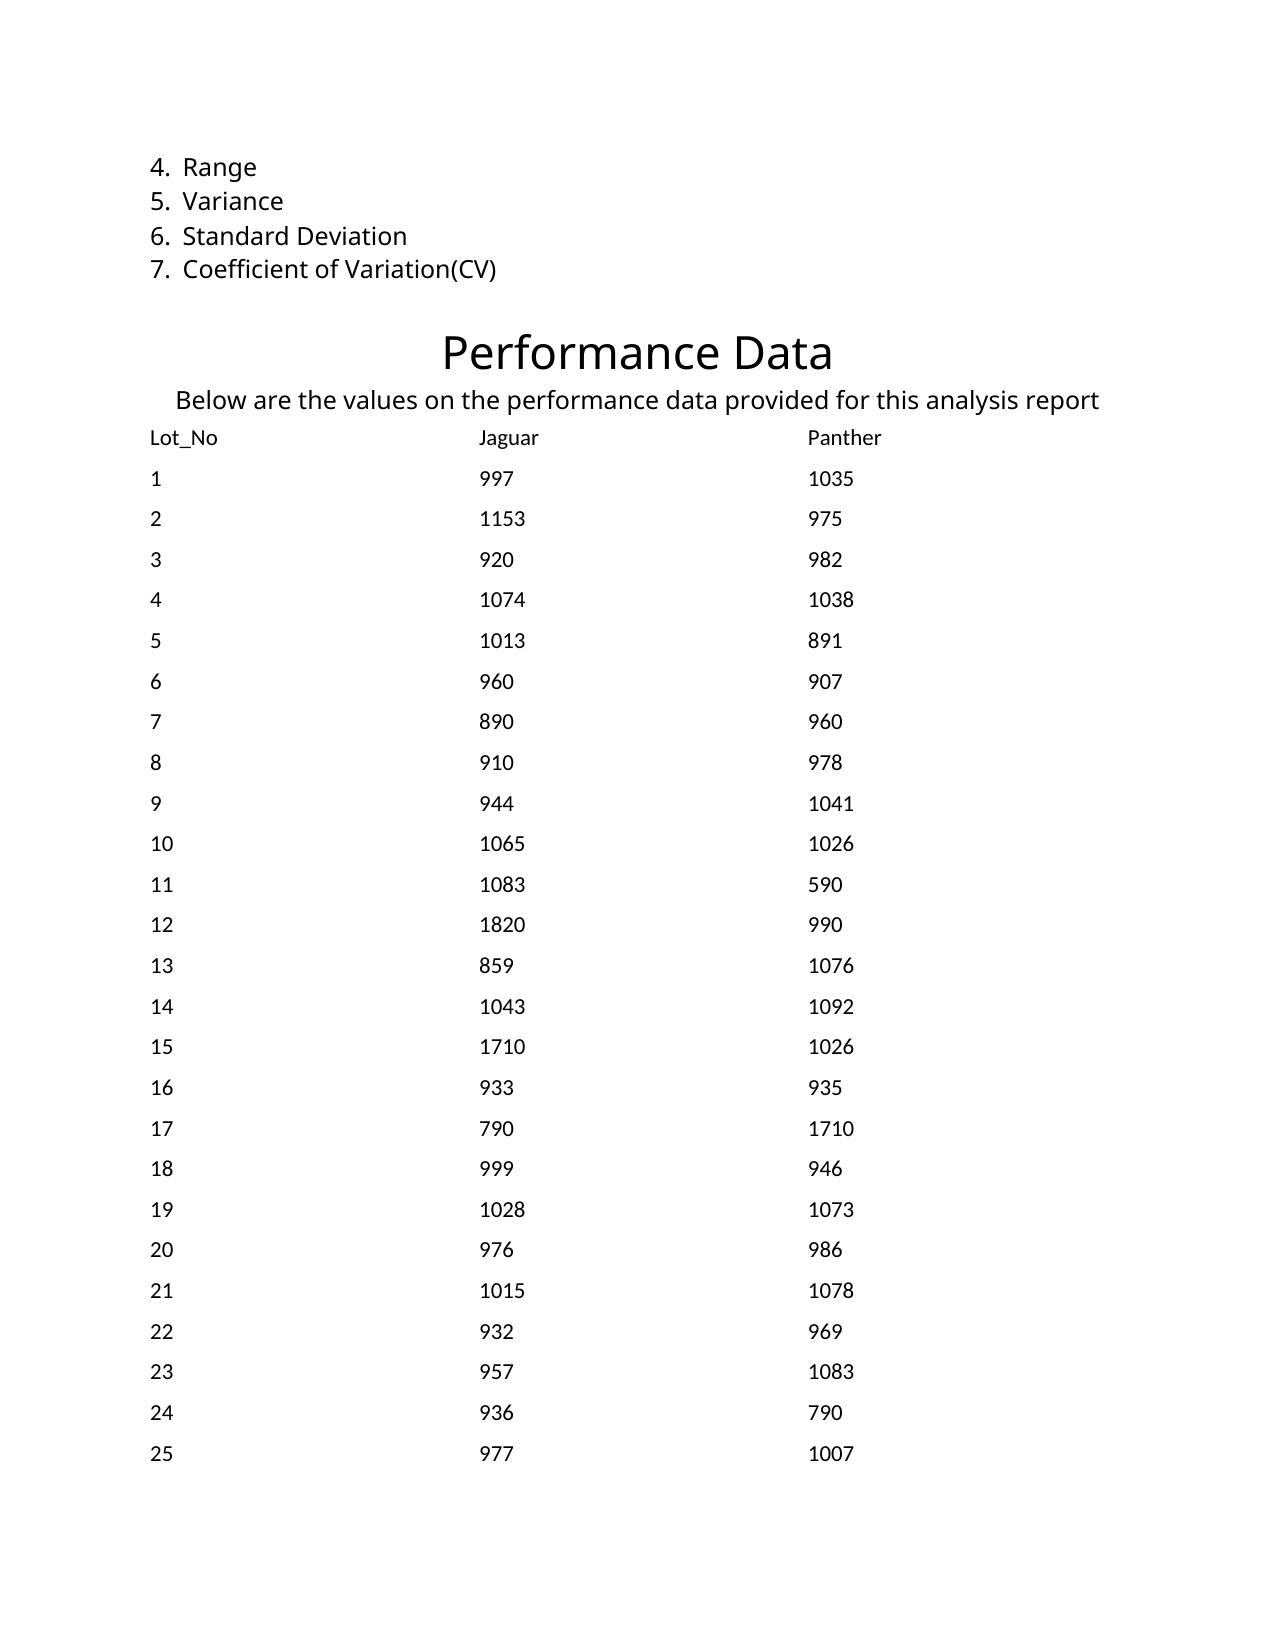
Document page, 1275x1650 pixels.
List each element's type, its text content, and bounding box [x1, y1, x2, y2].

table_cell 1710 [796, 1108, 1126, 1148]
table_cell 10 [139, 823, 468, 864]
table_cell 975 [796, 498, 1126, 539]
list Coefficient of Variation(CV) [150, 252, 1125, 286]
table_cell 1065 [468, 823, 796, 864]
table_cell 977 [468, 1433, 796, 1473]
table_cell 19 [139, 1189, 468, 1229]
table_cell 890 [468, 701, 796, 742]
table_cell 7 [139, 701, 468, 742]
table_cell 1028 [468, 1189, 796, 1229]
table_cell 1078 [796, 1270, 1126, 1311]
list Range [150, 150, 1125, 184]
table_cell 1043 [468, 986, 796, 1026]
table_cell 944 [468, 783, 796, 823]
table_cell 1 [139, 458, 468, 498]
table_header Lot_No [139, 417, 468, 457]
table_cell 14 [139, 986, 468, 1026]
table_cell 1035 [796, 458, 1126, 498]
list Standard Deviation [150, 218, 1125, 252]
table_cell 4 [139, 579, 468, 620]
table_cell 1013 [468, 620, 796, 661]
table_cell 920 [468, 539, 796, 579]
table_cell 990 [796, 904, 1126, 945]
table_cell 999 [468, 1148, 796, 1189]
table_cell 20 [139, 1229, 468, 1270]
table_cell 932 [468, 1311, 796, 1351]
table_cell 590 [796, 864, 1126, 904]
table_cell 23 [139, 1351, 468, 1392]
table_cell 24 [139, 1392, 468, 1432]
table_cell 1083 [796, 1351, 1126, 1392]
table_cell 790 [468, 1108, 796, 1148]
table_cell 1015 [468, 1270, 796, 1311]
table_cell 957 [468, 1351, 796, 1392]
table_cell 933 [468, 1067, 796, 1107]
table_cell 11 [139, 864, 468, 904]
table_cell 1074 [468, 579, 796, 620]
table_cell 982 [796, 539, 1126, 579]
table_header Panther [796, 417, 1126, 457]
table_cell 22 [139, 1311, 468, 1351]
table_cell 910 [468, 742, 796, 782]
table_cell 960 [796, 701, 1126, 742]
table_cell 1820 [468, 904, 796, 945]
table_cell 1710 [468, 1026, 796, 1067]
table_cell 969 [796, 1311, 1126, 1351]
table_cell 1041 [796, 783, 1126, 823]
table_cell 935 [796, 1067, 1126, 1107]
table_cell 17 [139, 1108, 468, 1148]
table_cell 1073 [796, 1189, 1126, 1229]
table_cell 907 [796, 661, 1126, 701]
table_cell 936 [468, 1392, 796, 1432]
table_cell 16 [139, 1067, 468, 1107]
table_cell 1038 [796, 579, 1126, 620]
table_cell 2 [139, 498, 468, 539]
table_cell 790 [796, 1392, 1126, 1432]
table_cell 978 [796, 742, 1126, 782]
table_cell 15 [139, 1026, 468, 1067]
table_cell 21 [139, 1270, 468, 1311]
table_cell 3 [139, 539, 468, 579]
list Variance [150, 184, 1125, 218]
table_cell 12 [139, 904, 468, 945]
table_cell 997 [468, 458, 796, 498]
table_cell 9 [139, 783, 468, 823]
table_cell 1076 [796, 945, 1126, 986]
table_cell 18 [139, 1148, 468, 1189]
table_cell 25 [139, 1433, 468, 1473]
table_cell 1026 [796, 823, 1126, 864]
text Performance Data [150, 320, 1125, 383]
table_cell 960 [468, 661, 796, 701]
table_cell 986 [796, 1229, 1126, 1270]
table_cell 1007 [796, 1433, 1126, 1473]
table_cell 8 [139, 742, 468, 782]
table_cell 5 [139, 620, 468, 661]
table_cell 1083 [468, 864, 796, 904]
table_cell 1092 [796, 986, 1126, 1026]
table_header Jaguar [468, 417, 796, 457]
table_cell 1026 [796, 1026, 1126, 1067]
table_cell 859 [468, 945, 796, 986]
table_cell 6 [139, 661, 468, 701]
text Below are the values on the performance data provided for this analysis report [150, 383, 1125, 417]
table_cell 13 [139, 945, 468, 986]
table_cell 976 [468, 1229, 796, 1270]
table_cell 1153 [468, 498, 796, 539]
table_cell 891 [796, 620, 1126, 661]
table_cell 946 [796, 1148, 1126, 1189]
